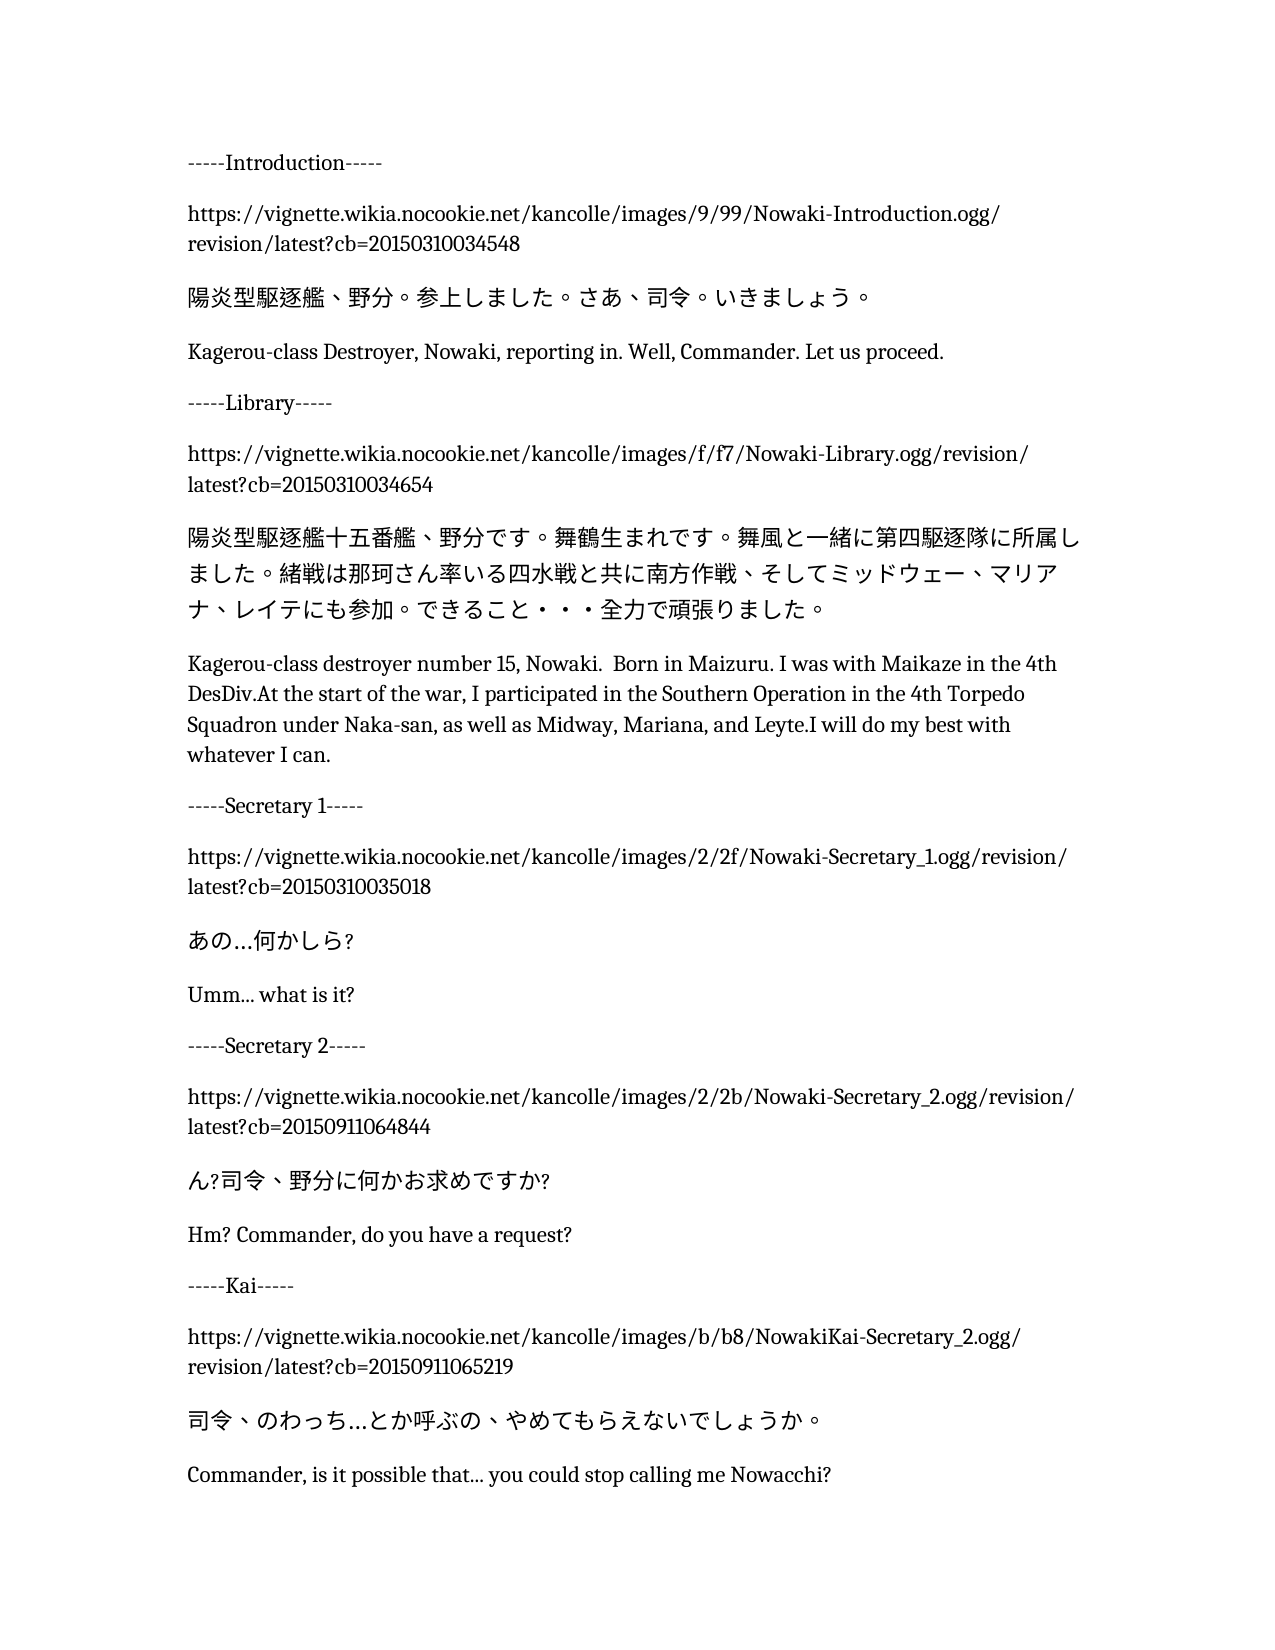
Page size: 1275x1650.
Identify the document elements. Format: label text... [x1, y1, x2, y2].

text Hm? Commander, do you have a request? [187, 1222, 1087, 1248]
text 司令、のわっち…とか呼ぶの、やめてもらえないでしょうか。 [187, 1405, 1087, 1436]
text Kagerou-class destroyer number 15, Nowaki. Born in Maizuru. I was with Maikaze in the 4th DesDiv.At the start of the war, I participated in the Southern Operation in the 4th Torpedo Squadron under Naka-san, as well as Midway, Mariana, and Leyte.I will do my best with whatever I can. [187, 651, 1087, 768]
text -----Library----- [187, 390, 1087, 416]
text https://vignette.wikia.nocookie.net/kancolle/images/2/2f/Nowaki-Secretary_1.ogg/revision/latest?cb=20150310035018 [187, 844, 1087, 900]
text 陽炎型駆逐艦十五番艦、野分です。舞鶴生まれです。舞風と一緒に第四駆逐隊に所属しました。緒戦は那珂さん率いる四水戦と共に南方作戦、そしてミッドウェー、マリアナ、レイテにも参加。できること・・・全力で頑張りました。 [187, 522, 1087, 626]
text ん?司令、野分に何かお求めですか? [187, 1165, 1087, 1196]
text https://vignette.wikia.nocookie.net/kancolle/images/2/2b/Nowaki-Secretary_2.ogg/revision/latest?cb=20150911064844 [187, 1084, 1087, 1140]
text Kagerou-class Destroyer, Nowaki, reporting in. Well, Commander. Let us proceed. [187, 339, 1087, 365]
text https://vignette.wikia.nocookie.net/kancolle/images/b/b8/NowakiKai-Secretary_2.ogg/revision/latest?cb=20150911065219 [187, 1324, 1087, 1381]
text -----Introduction----- [187, 150, 1087, 176]
text https://vignette.wikia.nocookie.net/kancolle/images/f/f7/Nowaki-Library.ogg/revision/latest?cb=20150310034654 [187, 441, 1087, 498]
text Umm... what is it? [187, 982, 1087, 1008]
text あの…何かしら? [187, 925, 1087, 956]
text 陽炎型駆逐艦、野分。参上しました。さあ、司令。いきましょう。 [187, 282, 1087, 313]
text https://vignette.wikia.nocookie.net/kancolle/images/9/99/Nowaki-Introduction.ogg/revision/latest?cb=20150310034548 [187, 201, 1087, 258]
text -----Secretary 2----- [187, 1033, 1087, 1059]
text -----Kai----- [187, 1273, 1087, 1299]
text Commander, is it possible that... you could stop calling me Nowacchi? [187, 1462, 1087, 1488]
text -----Secretary 1----- [187, 793, 1087, 819]
